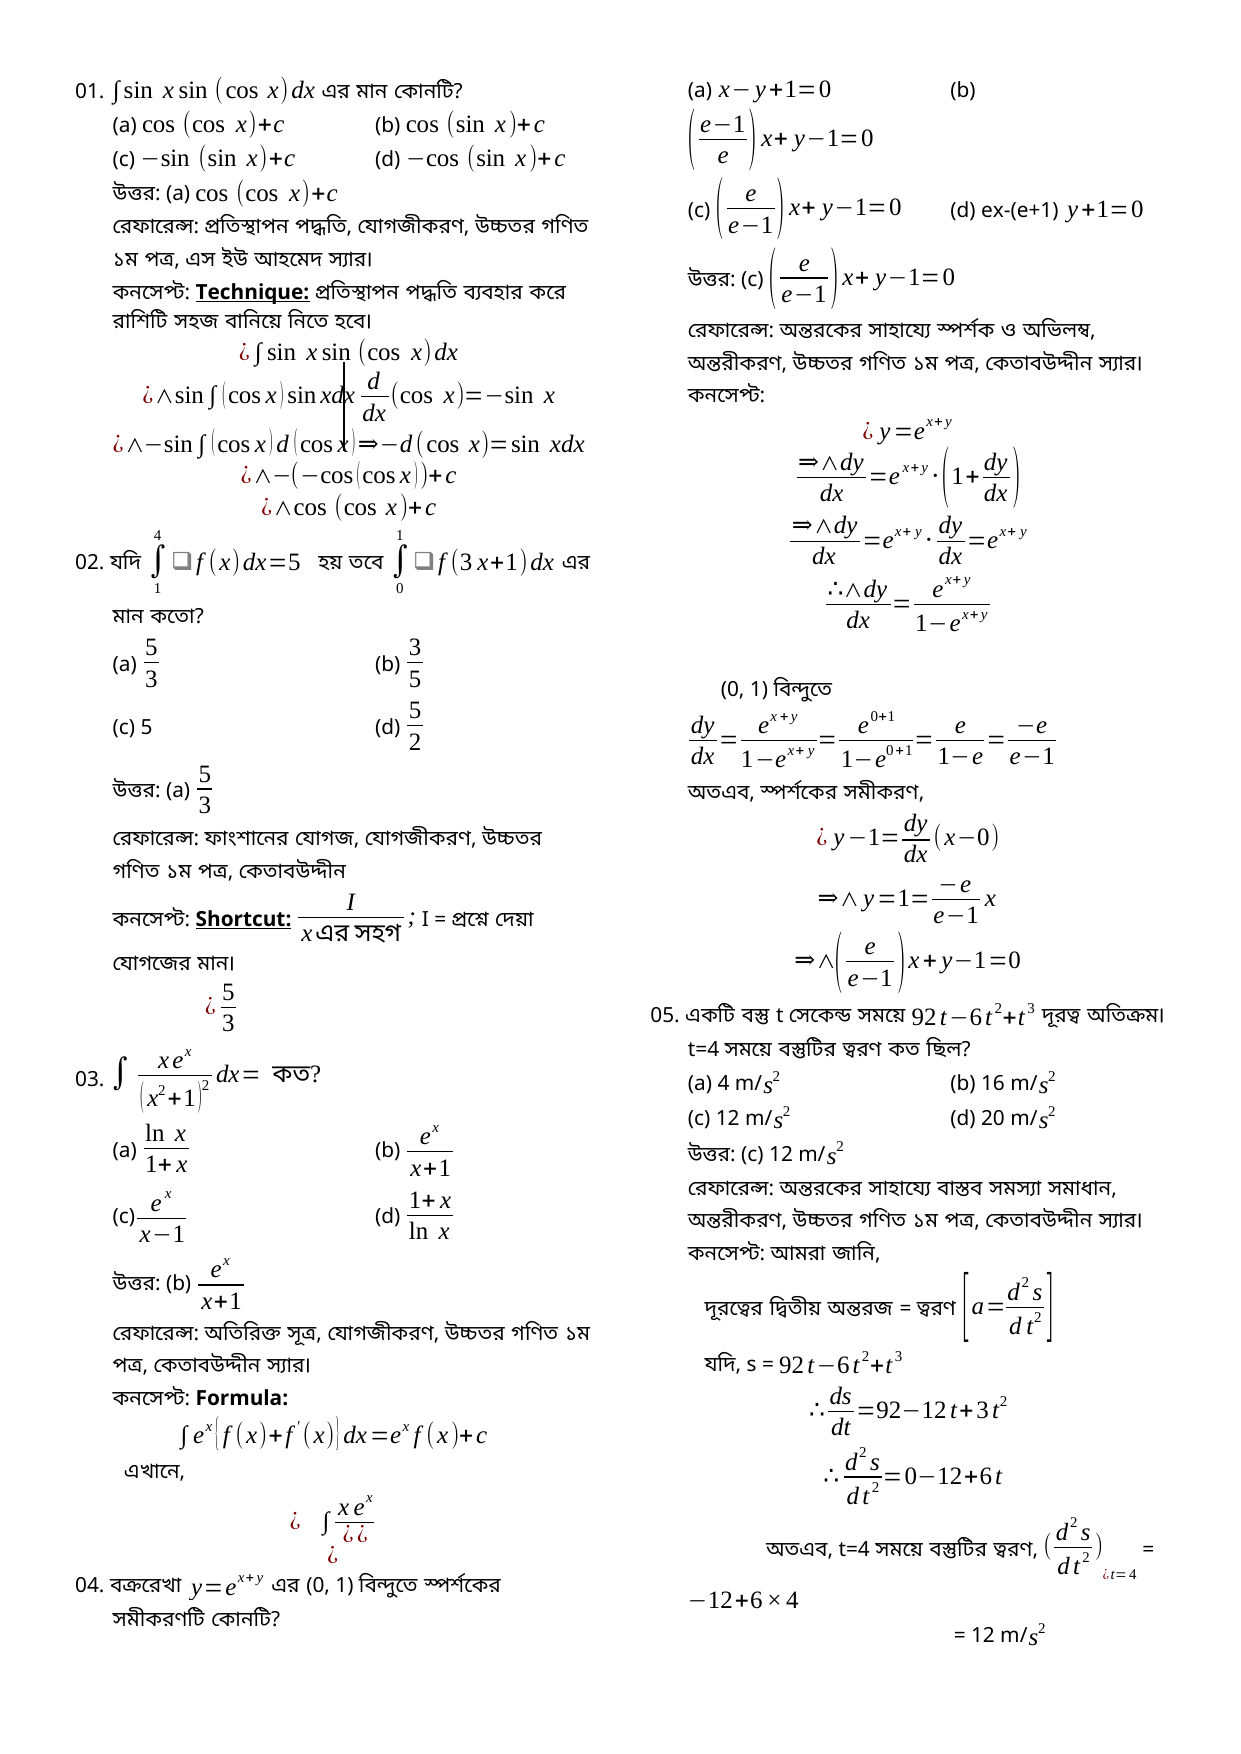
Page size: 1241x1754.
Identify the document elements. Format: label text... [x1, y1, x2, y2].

text রেফারেন্স: অন্তরকের সাহায্যে বাস্তব সমস্যা সমাধান, অন্তরীকরণ, উচ্চতর গণিত ১ম পত্র, কেতাবউদ্দীন স্যার। [688, 1173, 1165, 1234]
text কনসেপ্ট: Shortcut: I = প্রশ্নে দেয়া যোগজের মান। [112, 888, 590, 975]
text কনসেপ্ট: [688, 380, 1165, 409]
text অতএব, t=4 সময়ে বস্তুটির ত্বরণ, = [650, 1514, 1165, 1615]
text (a) (b) [112, 634, 590, 693]
text 03. [75, 1042, 590, 1114]
text উত্তর: (a) [112, 177, 590, 207]
text (c) 5 (d) [112, 697, 590, 756]
text রেফারেন্স: অন্তরকের সাহায্যে স্পর্শক ও অভিলম্ব, অন্তরীকরণ, উচ্চতর গণিত ১ম পত্র, কেতাবউদ্দীন স্যার। [688, 315, 1165, 376]
text 04. বক্ররেখা এর (0, 1) বিন্দুতে স্পর্শকের সমীকরণটি কোনটি? [75, 1569, 590, 1633]
text রেফারেন্স: প্রতিস্থাপন পদ্ধতি, যোগজীকরণ, উচ্চতর গণিত ১ম পত্র, এস ইউ আহমেদ স্যার। [112, 212, 590, 273]
text (0, 1) বিন্দুতে [650, 674, 1165, 773]
text উত্তর: (a) [112, 760, 590, 819]
text (a) (b) [688, 75, 1165, 173]
text রেফারেন্স: অতিরিক্ত সূত্র, যোগজীকরণ, উচ্চতর গণিত ১ম পত্র, কেতাবউদ্দীন স্যার। [112, 1318, 590, 1379]
text (c) 12 m/ (d) 20 m/ [688, 1102, 1165, 1133]
text উত্তর: (c) [688, 246, 1165, 311]
text যদি, s = [650, 1347, 1165, 1378]
text কনসেপ্ট: Technique: প্রতিস্থাপন পদ্ধতি ব্যবহার করে রাশিটি সহজ বানিয়ে নিতে হবে। [112, 277, 590, 333]
text 02. যদি হয় তবে এর মান কতো? [75, 526, 590, 630]
text (c) (d) ex-(e+1) [688, 177, 1165, 242]
text (a) (b) [112, 109, 590, 139]
text কনসেপ্ট: আমরা জানি, [688, 1238, 1165, 1266]
text কনসেপ্ট: Formula: [112, 1383, 590, 1412]
text (a) (b) [112, 1118, 590, 1181]
text অতএব, স্পর্শকের সমীকরণ, [688, 777, 1165, 805]
text এখানে, [75, 1456, 590, 1485]
text দূরত্বের দ্বিতীয় অন্তরজ = ত্বরণ [650, 1271, 1165, 1343]
text = 12 m/ [650, 1619, 1165, 1650]
text 05. একটি বস্তু t সেকেন্ড সময়ে দূরত্ব অতিক্রম। t=4 সময়ে বস্তুটির ত্বরণ কত ছিল? [650, 999, 1165, 1063]
text রেফারেন্স: ফাংশানের যোগজ, যোগজীকরণ, উচ্চতর গণিত ১ম পত্র, কেতাবউদ্দীন [112, 823, 590, 884]
text (c) (d) [112, 143, 590, 173]
text (a) 4 m/ (b) 16 m/ [688, 1067, 1165, 1098]
text 01. এর মান কোনটি? [75, 75, 590, 105]
text উত্তর: (c) 12 m/ [688, 1137, 1165, 1169]
text (c) (d) [112, 1185, 590, 1247]
text উত্তর: (b) [112, 1251, 590, 1314]
